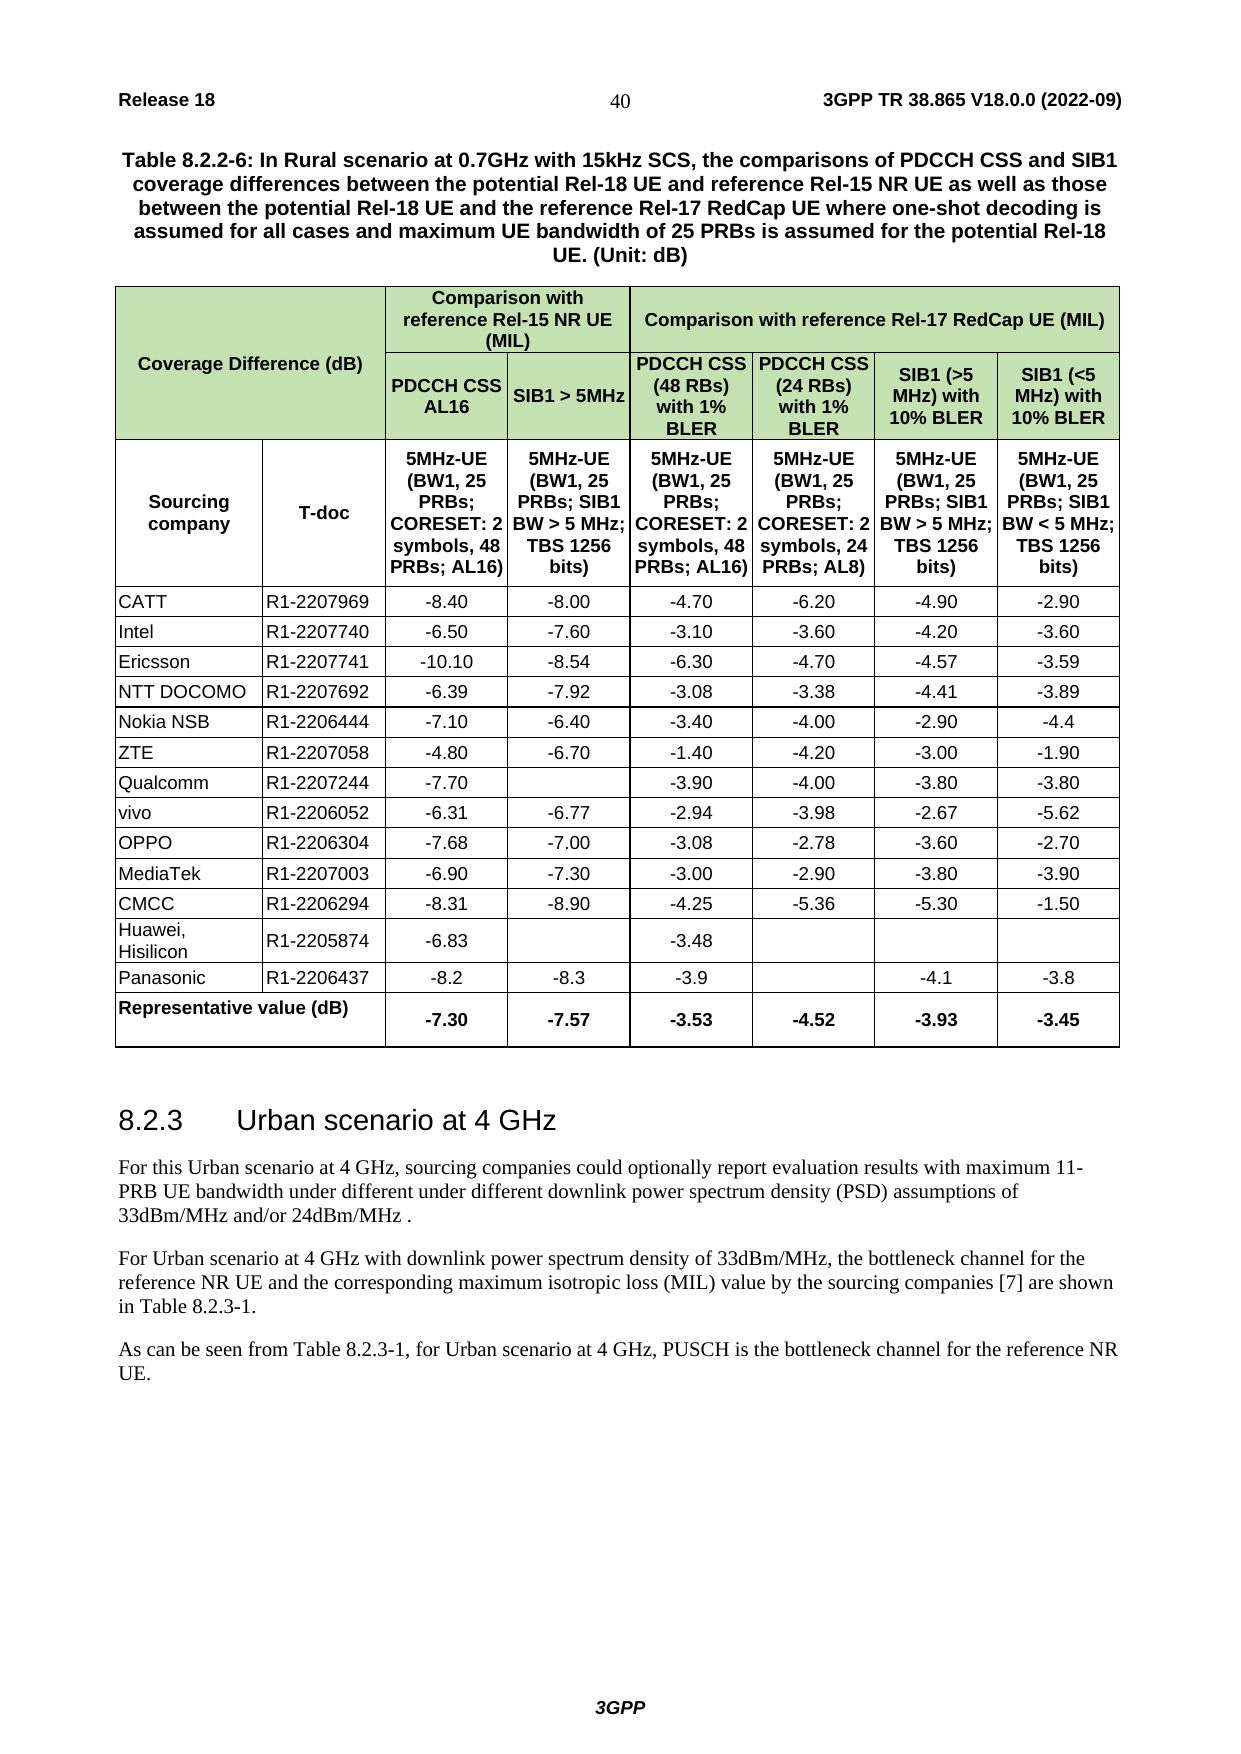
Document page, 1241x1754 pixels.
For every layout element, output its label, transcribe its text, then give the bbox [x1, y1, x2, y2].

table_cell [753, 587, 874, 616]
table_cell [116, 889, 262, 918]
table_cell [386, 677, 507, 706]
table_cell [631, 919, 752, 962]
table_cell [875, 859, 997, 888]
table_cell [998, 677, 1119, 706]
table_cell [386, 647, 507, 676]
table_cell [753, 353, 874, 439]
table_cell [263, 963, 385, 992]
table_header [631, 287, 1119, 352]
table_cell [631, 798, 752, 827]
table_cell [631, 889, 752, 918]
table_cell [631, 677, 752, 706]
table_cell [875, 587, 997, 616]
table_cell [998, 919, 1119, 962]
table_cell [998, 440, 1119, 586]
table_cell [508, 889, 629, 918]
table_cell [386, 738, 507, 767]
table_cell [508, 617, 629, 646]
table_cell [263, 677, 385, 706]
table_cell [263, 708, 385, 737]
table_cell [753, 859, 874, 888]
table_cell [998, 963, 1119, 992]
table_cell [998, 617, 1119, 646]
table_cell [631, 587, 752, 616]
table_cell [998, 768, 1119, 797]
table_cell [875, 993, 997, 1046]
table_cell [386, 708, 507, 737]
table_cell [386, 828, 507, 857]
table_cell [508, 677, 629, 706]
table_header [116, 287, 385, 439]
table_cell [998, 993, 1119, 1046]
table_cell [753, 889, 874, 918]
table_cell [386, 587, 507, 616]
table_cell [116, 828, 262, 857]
text As can be seen from Table 8.2.3-1, for Urban scenario at 4 GHz, PUSCH is the bottleneck channel for the reference NR UE. [118, 1337, 1122, 1385]
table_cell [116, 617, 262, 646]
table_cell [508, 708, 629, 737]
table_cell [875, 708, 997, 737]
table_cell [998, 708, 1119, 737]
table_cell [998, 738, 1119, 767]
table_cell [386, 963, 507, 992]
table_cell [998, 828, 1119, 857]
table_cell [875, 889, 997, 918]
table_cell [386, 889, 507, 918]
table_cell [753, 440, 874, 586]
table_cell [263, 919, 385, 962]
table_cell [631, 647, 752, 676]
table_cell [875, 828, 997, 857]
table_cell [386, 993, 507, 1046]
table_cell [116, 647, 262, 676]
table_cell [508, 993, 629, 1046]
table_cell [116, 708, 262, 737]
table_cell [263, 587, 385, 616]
text For this Urban scenario at 4 GHz, sourcing companies could optionally report evaluation results with maximum 11-PRB UE bandwidth under different under different downlink power spectrum density (PSD) assumptions of 33dBm/MHz and/or 24dBm/MHz . [118, 1155, 1122, 1227]
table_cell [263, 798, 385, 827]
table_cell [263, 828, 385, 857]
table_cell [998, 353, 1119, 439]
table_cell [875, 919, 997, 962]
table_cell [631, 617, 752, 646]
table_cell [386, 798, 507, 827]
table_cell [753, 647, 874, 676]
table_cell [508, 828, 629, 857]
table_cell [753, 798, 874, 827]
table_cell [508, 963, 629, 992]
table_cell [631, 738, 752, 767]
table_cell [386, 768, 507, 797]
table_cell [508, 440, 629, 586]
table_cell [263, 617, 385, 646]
subtitle 8.2.3 Urban scenario at 4 GHz [118, 1103, 1122, 1136]
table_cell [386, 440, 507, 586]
text Table 8.2.2-6: In Rural scenario at 0.7GHz with 15kHz SCS, the comparisons of PDCCH CSS and SIB1 coverage differences between the potential Rel-18 UE and reference Rel-15 NR UE as well as those between the potential Rel-18 UE and the reference Rel-17 RedCap UE where one-shot decoding is assumed for all cases and maximum UE bandwidth of 25 PRBs is assumed for the potential Rel-18 UE. (Unit: dB) [118, 147, 1122, 267]
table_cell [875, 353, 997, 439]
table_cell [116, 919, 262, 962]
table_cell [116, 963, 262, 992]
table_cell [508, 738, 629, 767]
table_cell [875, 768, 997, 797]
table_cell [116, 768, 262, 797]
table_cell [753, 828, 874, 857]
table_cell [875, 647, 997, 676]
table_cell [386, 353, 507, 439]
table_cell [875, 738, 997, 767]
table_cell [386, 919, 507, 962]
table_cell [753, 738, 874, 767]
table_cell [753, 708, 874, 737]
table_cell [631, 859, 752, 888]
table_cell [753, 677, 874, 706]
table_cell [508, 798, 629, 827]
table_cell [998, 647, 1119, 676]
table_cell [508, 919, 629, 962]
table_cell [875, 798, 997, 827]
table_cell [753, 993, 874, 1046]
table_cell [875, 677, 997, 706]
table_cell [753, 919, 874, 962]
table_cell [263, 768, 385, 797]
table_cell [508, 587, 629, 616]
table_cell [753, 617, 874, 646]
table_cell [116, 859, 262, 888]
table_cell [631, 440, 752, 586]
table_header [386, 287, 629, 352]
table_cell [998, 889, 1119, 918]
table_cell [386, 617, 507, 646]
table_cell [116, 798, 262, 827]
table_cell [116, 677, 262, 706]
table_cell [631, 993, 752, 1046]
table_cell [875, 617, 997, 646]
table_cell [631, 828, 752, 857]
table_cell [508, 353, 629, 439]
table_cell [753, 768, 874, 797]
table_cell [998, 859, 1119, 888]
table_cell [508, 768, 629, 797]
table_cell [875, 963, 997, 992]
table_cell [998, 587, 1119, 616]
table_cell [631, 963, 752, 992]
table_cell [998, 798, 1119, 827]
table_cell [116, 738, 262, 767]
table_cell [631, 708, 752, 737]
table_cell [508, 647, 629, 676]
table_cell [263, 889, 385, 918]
text For Urban scenario at 4 GHz with downlink power spectrum density of 33dBm/MHz, the bottleneck channel for the reference NR UE and the corresponding maximum isotropic loss (MIL) value by the sourcing companies [7] are shown in Table 8.2.3-1. [118, 1246, 1122, 1318]
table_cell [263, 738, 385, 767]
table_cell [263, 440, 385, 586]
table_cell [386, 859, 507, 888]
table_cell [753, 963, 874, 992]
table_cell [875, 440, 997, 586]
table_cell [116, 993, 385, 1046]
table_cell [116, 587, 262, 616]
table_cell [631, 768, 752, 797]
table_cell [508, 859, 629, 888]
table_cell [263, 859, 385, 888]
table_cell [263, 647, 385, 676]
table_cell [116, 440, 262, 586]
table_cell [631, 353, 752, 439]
